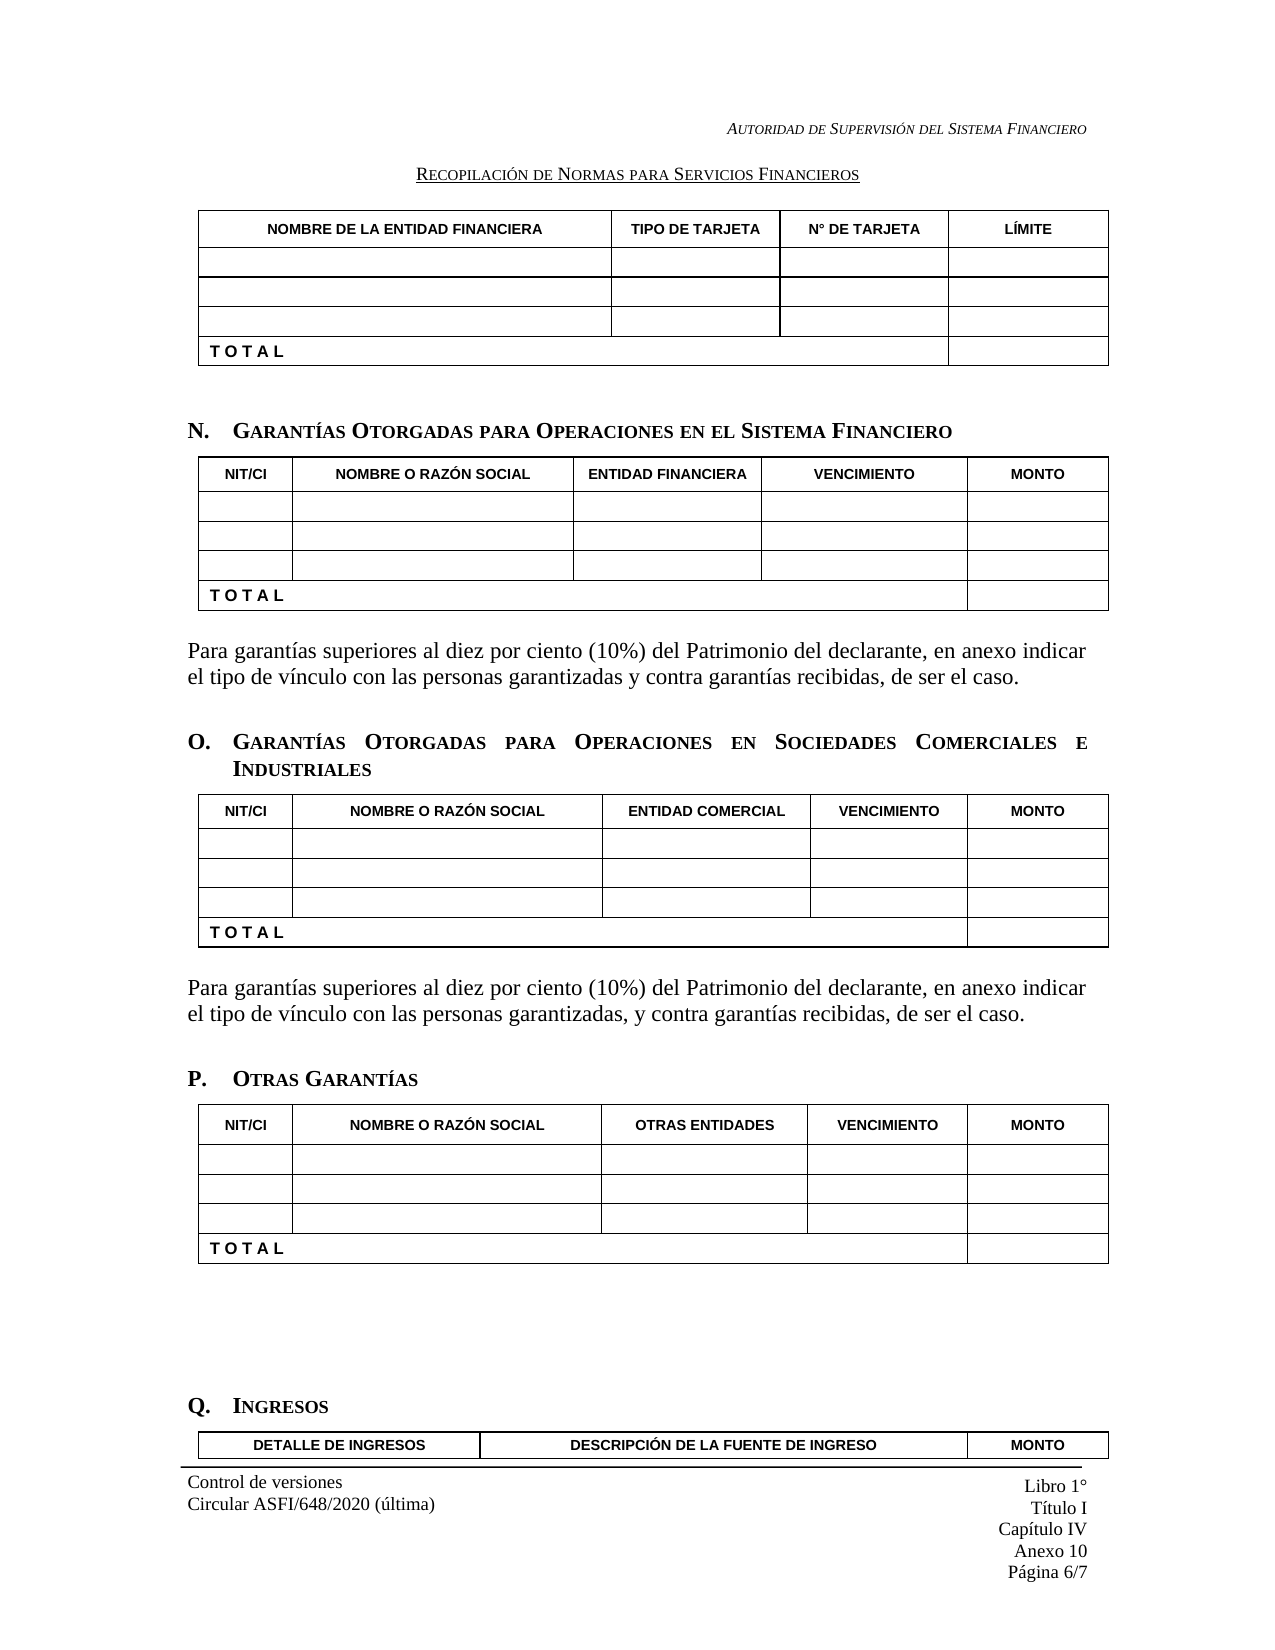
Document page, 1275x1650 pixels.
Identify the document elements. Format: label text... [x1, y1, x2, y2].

table_cell [811, 859, 967, 887]
table_cell [293, 1204, 601, 1233]
table_cell [762, 492, 967, 521]
table_cell [762, 522, 967, 550]
table_cell [968, 1145, 1108, 1174]
table_cell [602, 1204, 807, 1233]
table_cell [293, 551, 573, 580]
table_cell [968, 581, 1108, 609]
table_cell [811, 829, 967, 858]
table_cell [293, 888, 602, 917]
table_header VENCIMIENTO [762, 458, 967, 491]
table_cell [199, 522, 292, 550]
table_cell [949, 337, 1108, 365]
table_header nombre o razÓn social [293, 458, 573, 491]
table_cell [293, 829, 602, 858]
table_header Descripción de la Fuente de Ingreso [481, 1433, 967, 1458]
table_cell [968, 1234, 1108, 1262]
table_header Nombre o razÓn social [293, 1105, 601, 1144]
table_cell [199, 1204, 292, 1233]
table_cell [603, 859, 810, 887]
table_cell [780, 337, 948, 365]
table_cell [968, 492, 1108, 521]
table_cell [199, 551, 292, 580]
table_header Otras entidades [602, 1105, 807, 1144]
table_cell [781, 248, 948, 276]
table_cell [603, 918, 811, 946]
table_cell [781, 307, 948, 336]
table_cell [199, 278, 611, 306]
table_cell T O T A L [199, 918, 602, 946]
table_header Nombre de la entidad financiera [199, 211, 611, 247]
table_header Detalle de ingresos [199, 1433, 479, 1458]
table_header Entidad financiera [574, 458, 761, 491]
table_header Monto [968, 795, 1108, 828]
table_cell [293, 859, 602, 887]
text Para garantías superiores al diez por ciento (10%) del Patrimonio del declarante, en anexo indicar el tipo de vínculo con las personas garantizadas y contra garantías recibidas, de ser el caso. [187, 637, 1088, 689]
table_cell [199, 307, 611, 336]
table_cell [574, 551, 761, 580]
list Garantías Otorgadas para Operaciones en Sociedades Comerciales e Industriales [187, 728, 1088, 781]
table_cell [968, 859, 1108, 887]
table_cell [808, 1145, 967, 1174]
table_cell [968, 1175, 1108, 1203]
table_header Nombre o razÓn social [293, 795, 602, 828]
table_cell [611, 337, 780, 365]
table_cell T O T A L [199, 337, 611, 365]
table_cell [293, 522, 573, 550]
table_cell [761, 581, 967, 609]
table_cell [199, 1145, 292, 1174]
table_cell [574, 522, 761, 550]
table_cell [949, 248, 1108, 276]
table_cell [612, 307, 779, 336]
list Garantías Otorgadas para Operaciones en el Sistema Financiero [187, 418, 1088, 444]
table_cell [808, 1204, 967, 1233]
table_cell [811, 888, 967, 917]
text Para garantías superiores al diez por ciento (10%) del Patrimonio del declarante, en anexo indicar el tipo de vínculo con las personas garantizadas, y contra garantías recibidas, de ser el caso. [187, 974, 1088, 1027]
table_cell [199, 248, 611, 276]
table_cell [762, 551, 967, 580]
table_cell [199, 1175, 292, 1203]
table_cell [808, 1175, 967, 1203]
table_cell [293, 492, 573, 521]
table_header NIT/CI [199, 458, 292, 491]
table_cell [199, 492, 292, 521]
table_header NIT/CI [199, 1105, 292, 1144]
table_cell [968, 1204, 1108, 1233]
table_cell [949, 278, 1108, 306]
table_header Monto [968, 1433, 1108, 1458]
table_header VENCIMIENTO [808, 1105, 967, 1144]
table_header MONTO [968, 458, 1108, 491]
table_cell [602, 1175, 807, 1203]
table_cell [949, 307, 1108, 336]
table_cell [603, 888, 810, 917]
table_header Monto [968, 1105, 1108, 1144]
table_cell [612, 248, 779, 276]
table_cell [968, 888, 1108, 917]
table_cell T O T A L [199, 1234, 602, 1262]
table_header Límite [949, 211, 1108, 247]
table_header Tipo de tarjeta [612, 211, 779, 247]
table_cell [602, 1145, 807, 1174]
list Ingresos [187, 1393, 1088, 1419]
table_cell [293, 1175, 601, 1203]
table_cell [574, 581, 761, 609]
table_cell T O T A L [199, 581, 574, 609]
table_cell [781, 278, 948, 306]
table_cell [603, 829, 810, 858]
table_cell [811, 918, 967, 946]
table_cell [199, 859, 292, 887]
table_cell [602, 1234, 808, 1262]
table_cell [968, 829, 1108, 858]
table_cell [199, 829, 292, 858]
table_header Entidad comercial [603, 795, 810, 828]
table_cell [968, 551, 1108, 580]
table_cell [808, 1234, 967, 1262]
table_cell [199, 888, 292, 917]
table_cell [612, 278, 779, 306]
table_header VENCIMIENTO [811, 795, 967, 828]
table_header NIT/CI [199, 795, 292, 828]
table_cell [968, 918, 1108, 946]
table_cell [293, 1145, 601, 1174]
table_cell [968, 522, 1108, 550]
table_cell [574, 492, 761, 521]
list Otras Garantías [187, 1065, 1088, 1092]
table_header N° de tarjeta [781, 211, 948, 247]
